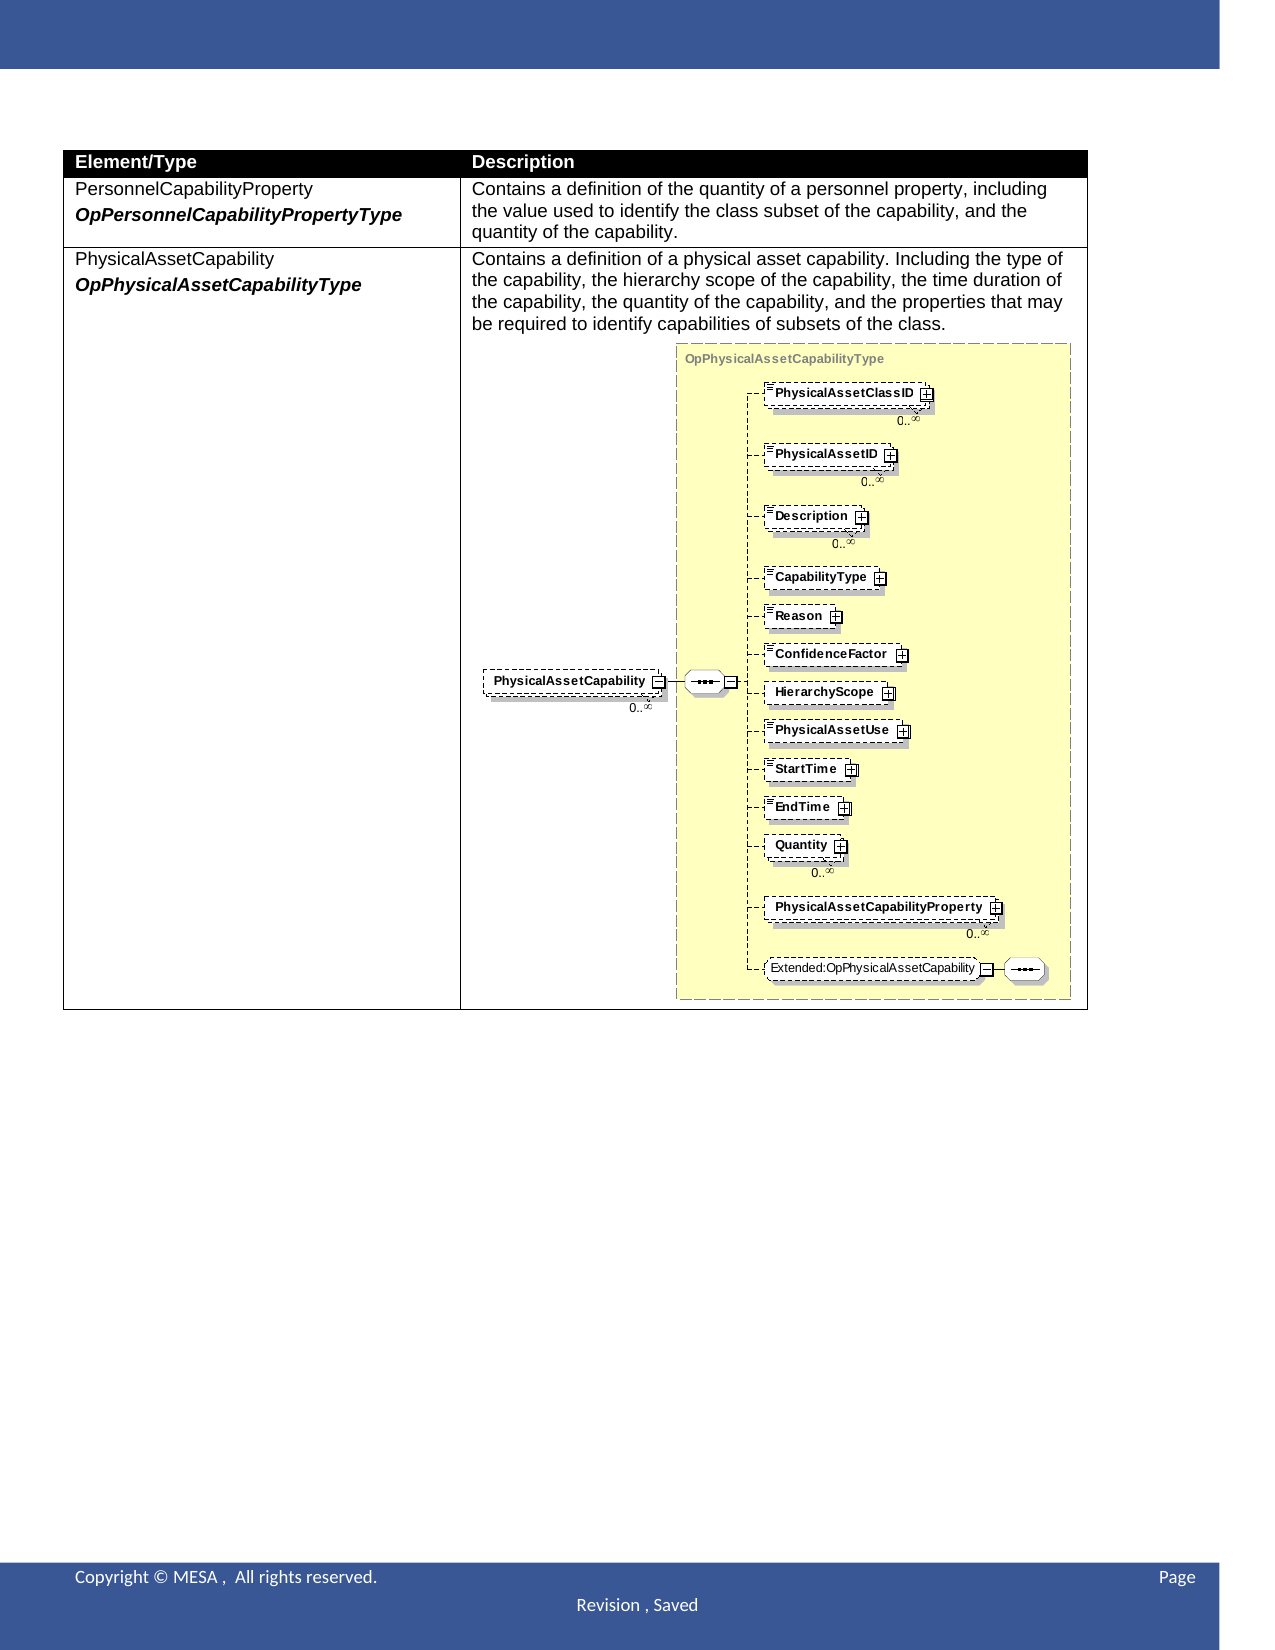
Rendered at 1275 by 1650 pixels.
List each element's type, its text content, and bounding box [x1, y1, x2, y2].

table_cell Contains a definition of a physical asset capability. Including the type of the capability, the hierarchy scope of the capability, the time duration of the capability, the quantity of the capability, and the properties that may be required to identify capabilities of subsets of the class. [461, 248, 1087, 1009]
table_cell Contains a definition of the quantity of a personnel property, including the value used to identify the class subset of the capability, and the quantity of the capability. [461, 178, 1087, 247]
table_header Element/Type [64, 151, 460, 177]
table_cell PersonnelCapabilityProperty OpPersonnelCapabilityPropertyType [64, 178, 460, 247]
table_header Description [461, 151, 1087, 177]
table_cell PhysicalAssetCapability OpPhysicalAssetCapabilityType [64, 248, 460, 1009]
